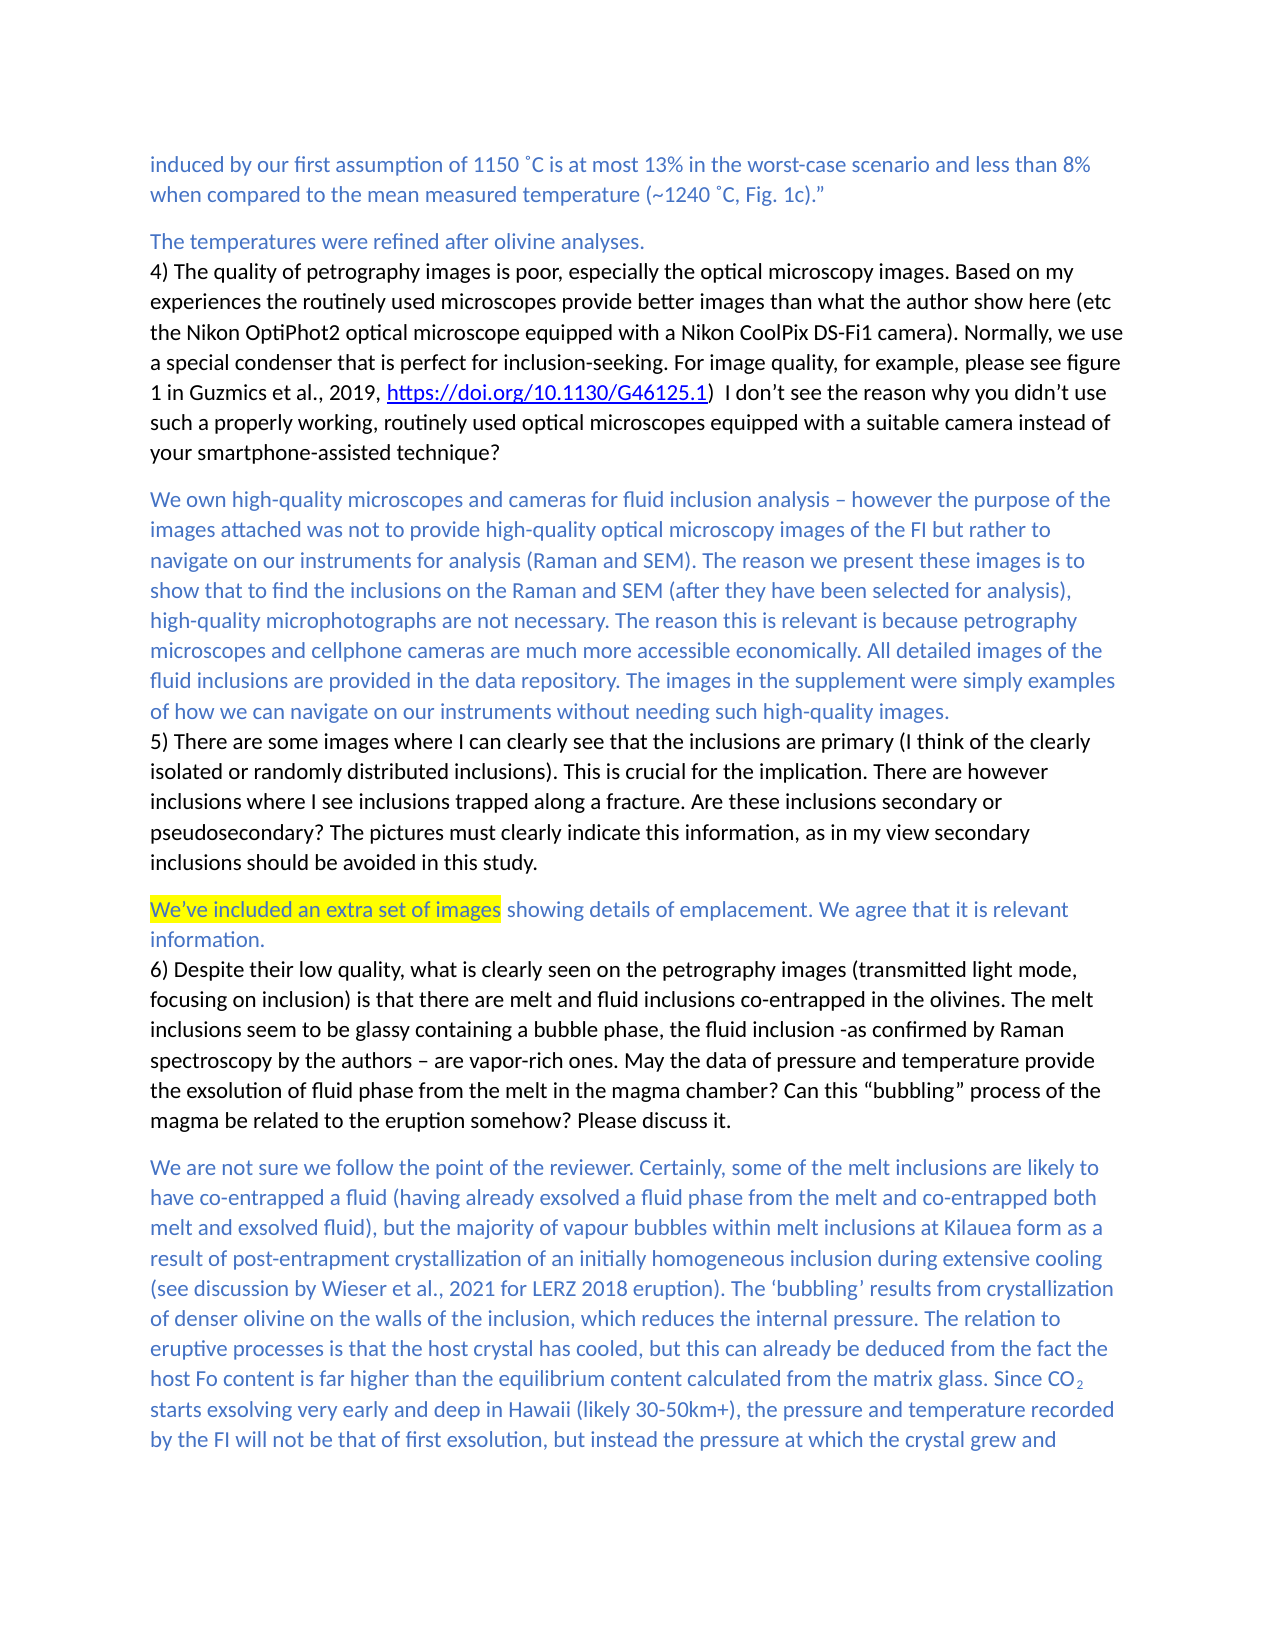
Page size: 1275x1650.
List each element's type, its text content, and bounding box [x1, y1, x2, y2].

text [150, 1153, 1125, 1453]
text The temperatures were refined after olivine analyses. 4) The quality of petrography images is poor, especially the optical microscopy images. Based on my experiences the routinely used microscopes provide better images than what the author show here (etc the Nikon OptiPhot2 optical microscope equipped with a Nikon CoolPix DS-Fi1 camera). Normally, we use a special condenser that is perfect for inclusion-seeking. For image quality, for example, please see figure 1 in Guzmics et al., 2019, https://doi.org/10.1130/G46125.1) I don’t see the reason why you didn’t use such a properly working, routinely used optical microscopes equipped with a suitable camera instead of your smartphone-assisted technique? [150, 227, 1125, 467]
text We own high-quality microscopes and cameras for fluid inclusion analysis – however the purpose of the images attached was not to provide high-quality optical microscopy images of the FI but rather to navigate on our instruments for analysis (Raman and SEM). The reason we present these images is to show that to find the inclusions on the Raman and SEM (after they have been selected for analysis), high-quality microphotographs are not necessary. The reason this is relevant is because petrography microscopes and cellphone cameras are much more accessible economically. All detailed images of the fluid inclusions are provided in the data repository. The images in the supplement were simply examples of how we can navigate on our instruments without needing such high-quality images. 5) There are some images where I can clearly see that the inclusions are primary (I think of the clearly isolated or randomly distributed inclusions). This is crucial for the implication. There are however inclusions where I see inclusions trapped along a fracture. Are these inclusions secondary or pseudosecondary? The pictures must clearly indicate this information, as in my view secondary inclusions should be avoided in this study. [150, 485, 1125, 876]
text We’ve included an extra set of images showing details of emplacement. We agree that it is relevant information. 6) Despite their low quality, what is clearly seen on the petrography images (transmitted light mode, focusing on inclusion) is that there are melt and fluid inclusions co-entrapped in the olivines. The melt inclusions seem to be glassy containing a bubble phase, the fluid inclusion -as confirmed by Raman spectroscopy by the authors – are vapor-rich ones. May the data of pressure and temperature provide the exsolution of fluid phase from the melt in the magma chamber? Can this “bubbling” process of the magma be related to the eruption somehow? Please discuss it. [150, 895, 1125, 1134]
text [150, 150, 1125, 208]
